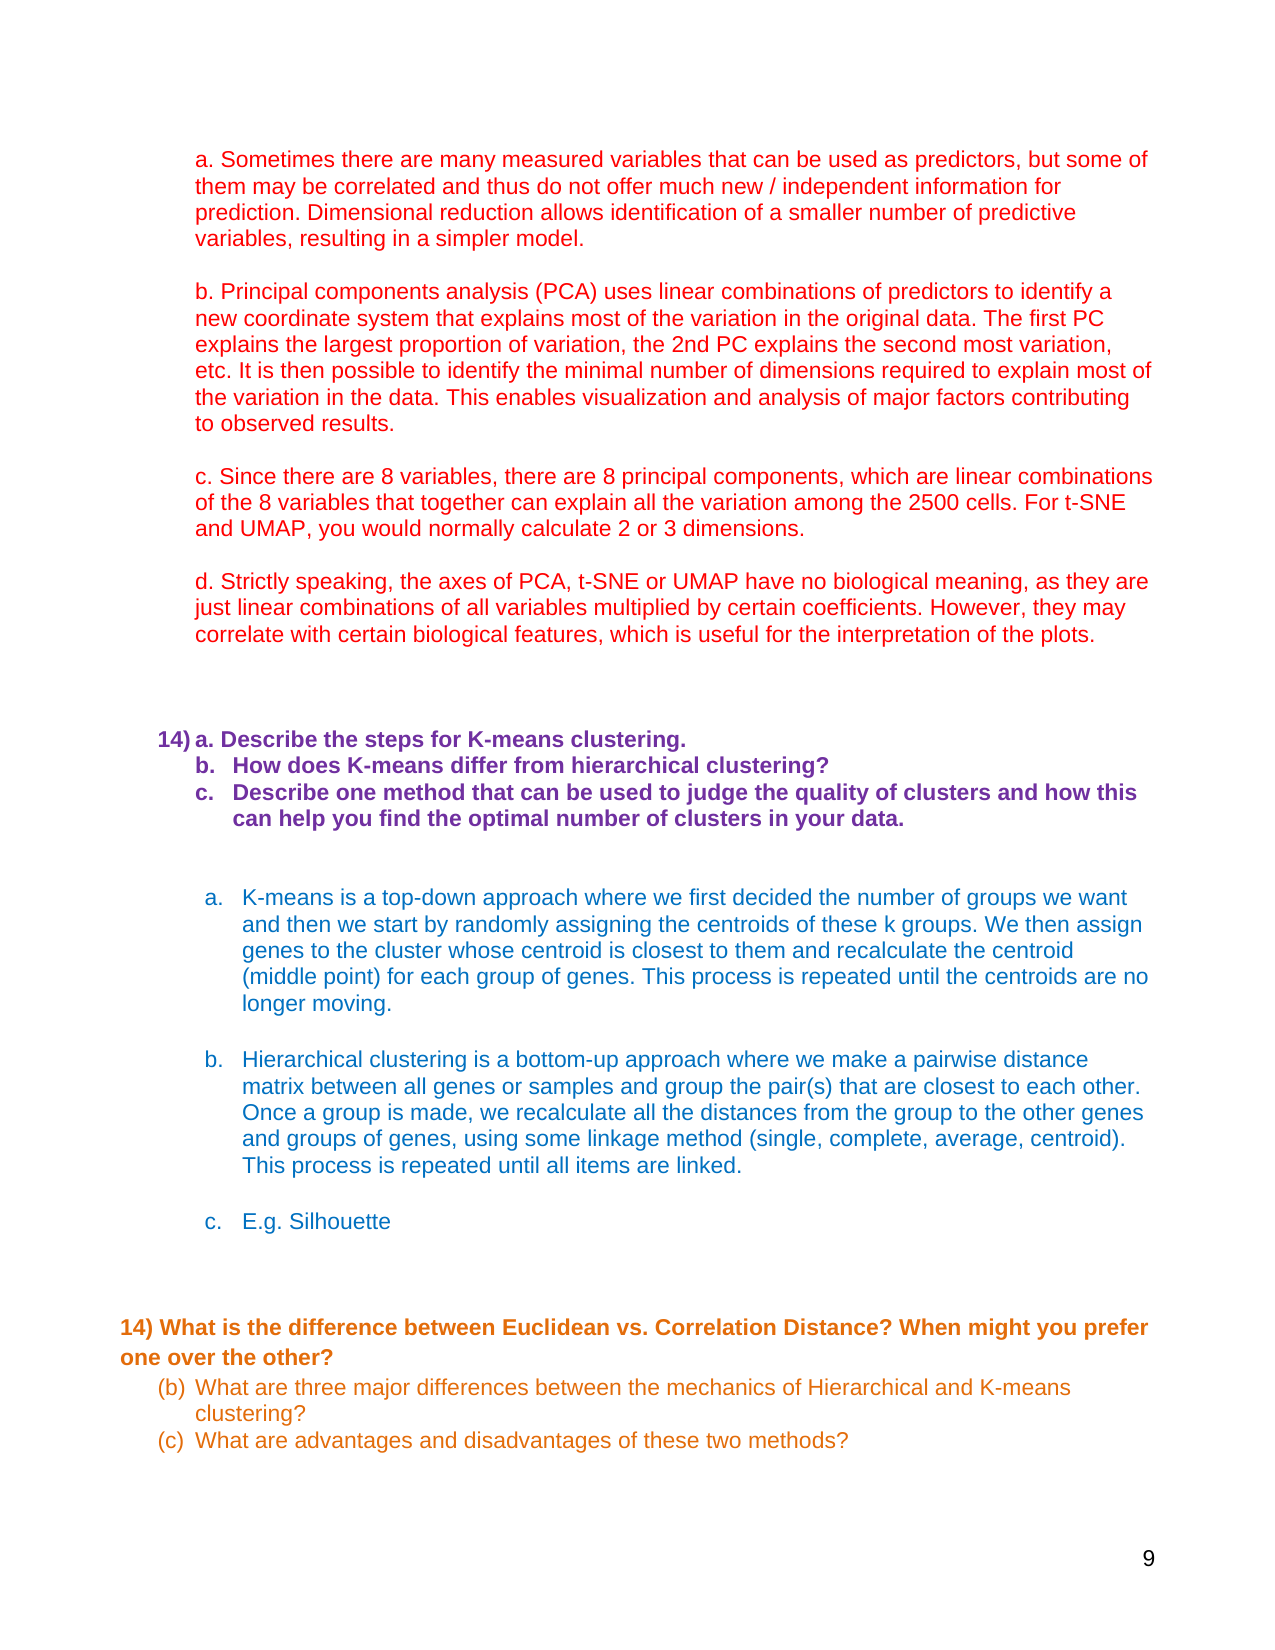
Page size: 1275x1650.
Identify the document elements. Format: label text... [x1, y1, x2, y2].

list What are advantages and disadvantages of these two methods? [157, 1427, 1155, 1453]
text b. Principal components analysis (PCA) uses linear combinations of predictors to identify a new coordinate system that explains most of the variation in the original data. The first PC explains the largest proportion of variation, the 2nd PC explains the second most variation, etc. It is then possible to identify the minimal number of dimensions required to explain most of the variation in the data. This enables visualization and analysis of major factors contributing to observed results. [195, 278, 1155, 436]
list Describe one method that can be used to judge the quality of clusters and how this can help you find the optimal number of clusters in your data. [195, 779, 1155, 832]
list K-means is a top-down approach where we first decided the number of groups we want and then we start by randomly assigning the centroids of these k groups. We then assign genes to the cluster whose centroid is closest to them and recalculate the centroid (middle point) for each group of genes. This process is repeated until the centroids are no longer moving. [204, 884, 1155, 1016]
text 14) What is the difference between Euclidean vs. Correlation Distance? When might you prefer one over the other? [120, 1314, 1155, 1370]
text d. Strictly speaking, the axes of PCA, t-SNE or UMAP have no biological meaning, as they are just linear combinations of all variables multiplied by certain coefficients. However, they may correlate with certain biological features, which is useful for the interpretation of the plots. [195, 568, 1155, 647]
list How does K-means differ from hierarchical clustering? [195, 752, 1155, 779]
list What are three major differences between the mechanics of Hierarchical and K-means clustering? [157, 1374, 1155, 1427]
list E.g. Silhouette [204, 1208, 1155, 1234]
list a. Describe the steps for K-means clustering. [157, 726, 1155, 752]
list Hierarchical clustering is a bottom-up approach where we make a pairwise distance matrix between all genes or samples and group the pair(s) that are closest to each other. Once a group is made, we recalculate all the distances from the group to the other genes and groups of genes, using some linkage method (single, complete, average, centroid). This process is repeated until all items are linked. [204, 1046, 1155, 1178]
text c. Since there are 8 variables, there are 8 principal components, which are linear combinations of the 8 variables that together can explain all the variation among the 2500 cells. For t-SNE and UMAP, you would normally calculate 2 or 3 dimensions. [195, 463, 1155, 542]
text a. Sometimes there are many measured variables that can be used as predictors, but some of them may be correlated and thus do not offer much new / independent information for prediction. Dimensional reduction allows identification of a smaller number of predictive variables, resulting in a simpler model. [195, 146, 1155, 252]
